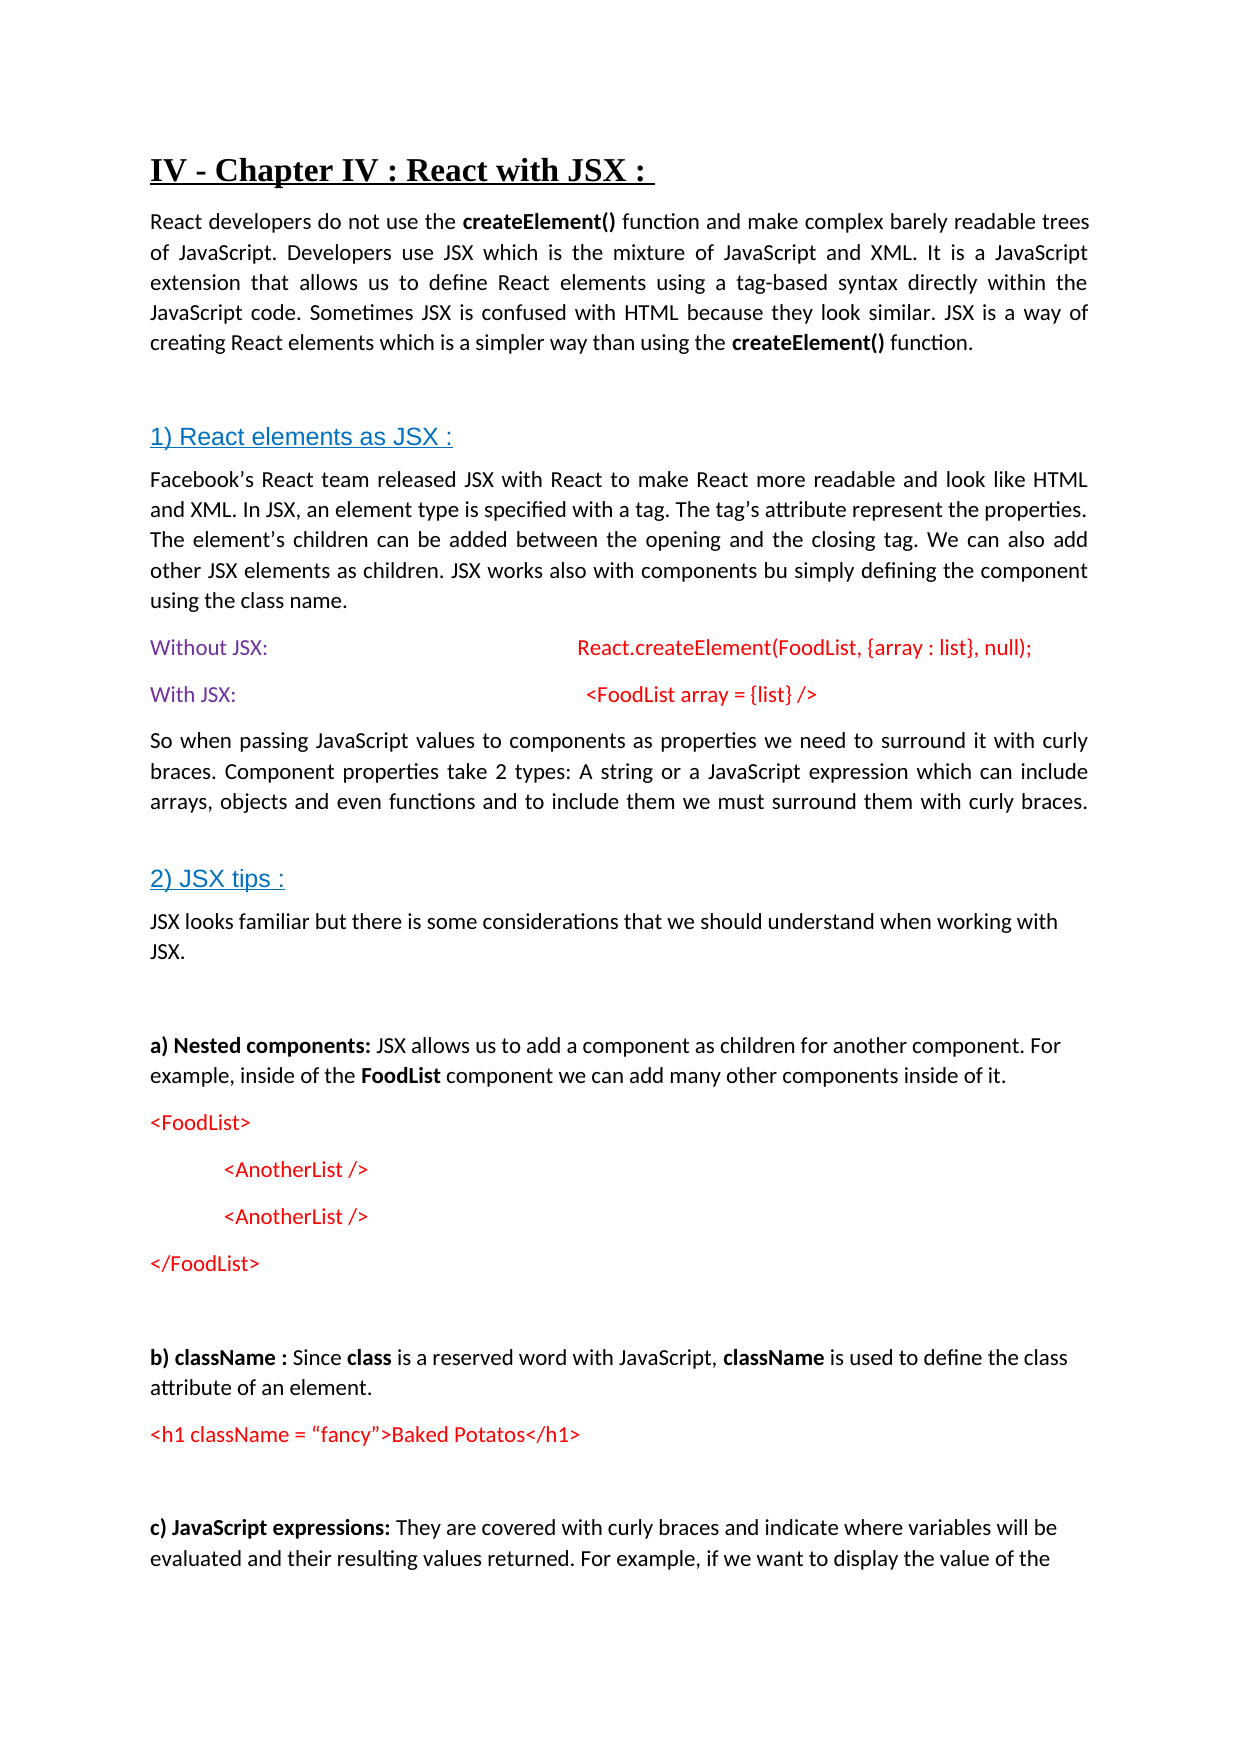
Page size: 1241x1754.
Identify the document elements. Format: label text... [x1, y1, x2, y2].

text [150, 1513, 1090, 1572]
text </FoodList> [150, 1249, 1090, 1277]
subtitle 1) React elements as JSX : [150, 422, 1090, 451]
text Without JSX: React.createElement(FoodList, {array : list}, null); [150, 633, 1090, 661]
subtitle 2) JSX tips : [150, 864, 1090, 893]
text <AnotherList /> [150, 1202, 1090, 1230]
text So when passing JavaScript values to components as properties we need to surround it with curly braces. Component properties take 2 types: A string or a JavaScript expression which can include arrays, objects and even functions and to include them we must surround them with curly braces. [150, 727, 1090, 845]
text Facebook’s React team released JSX with React to make React more readable and look like HTML and XML. In JSX, an element type is specified with a tag. The tag’s attribute represent the properties. The element’s children can be added between the opening and the closing tag. We can also add other JSX elements as children. JSX works also with components bu simply defining the component using the class name. [150, 465, 1090, 614]
text <h1 className = “fancy”>Baked Potatos</h1> [150, 1420, 1090, 1448]
text a) Nested components: JSX allows us to add a component as children for another component. For example, inside of the FoodList component we can add many other components inside of it. [150, 1031, 1090, 1089]
subtitle IV - Chapter IV : React with JSX : [150, 150, 1090, 188]
text With JSX: <FoodList array = {list} /> [150, 680, 1090, 708]
text React developers do not use the createElement() function and make complex barely readable trees of JavaScript. Developers use JSX which is the mixture of JavaScript and XML. It is a JavaScript extension that allows us to define React elements using a tag-based syntax directly within the JavaScript code. Sometimes JSX is confused with HTML because they look similar. JSX is a way of creating React elements which is a simpler way than using the createElement() function. [150, 207, 1090, 356]
text b) className : Since class is a reserved word with JavaScript, className is used to define the class attribute of an element. [150, 1343, 1090, 1401]
text JSX looks familiar but there is some considerations that we should understand when working with JSX. [150, 907, 1090, 966]
text <AnotherList /> [150, 1155, 1090, 1183]
text <FoodList> [150, 1108, 1090, 1136]
